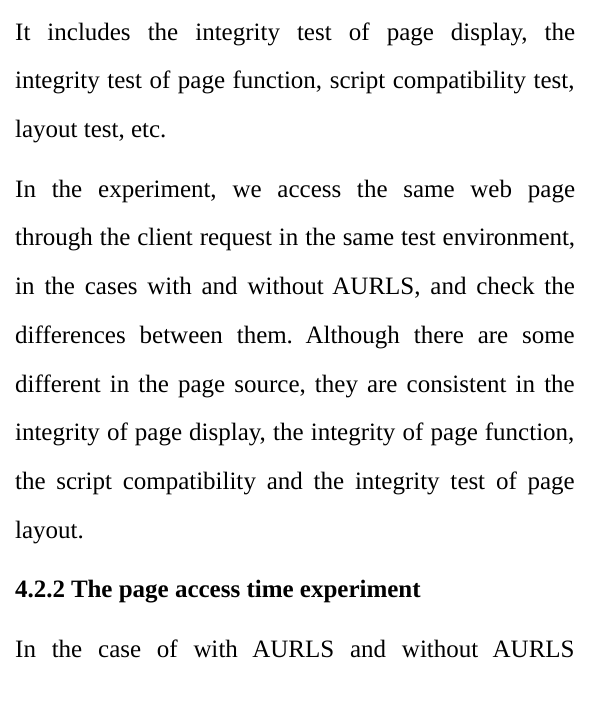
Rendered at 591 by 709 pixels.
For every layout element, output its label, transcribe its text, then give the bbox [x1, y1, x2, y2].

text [15, 632, 576, 664]
text It includes the integrity test of page display, the integrity test of page function, script compatibility test, layout test, etc. [15, 15, 576, 145]
text In the experiment, we access the same web page through the client request in the same test environment, in the cases with and without AURLS, and check the differences between them. Although there are some different in the page source, they are consistent in the integrity of page display, the integrity of page function, the script compatibility and the integrity test of page layout. [15, 172, 576, 546]
text 4.2.2 The page access time experiment [15, 572, 576, 605]
